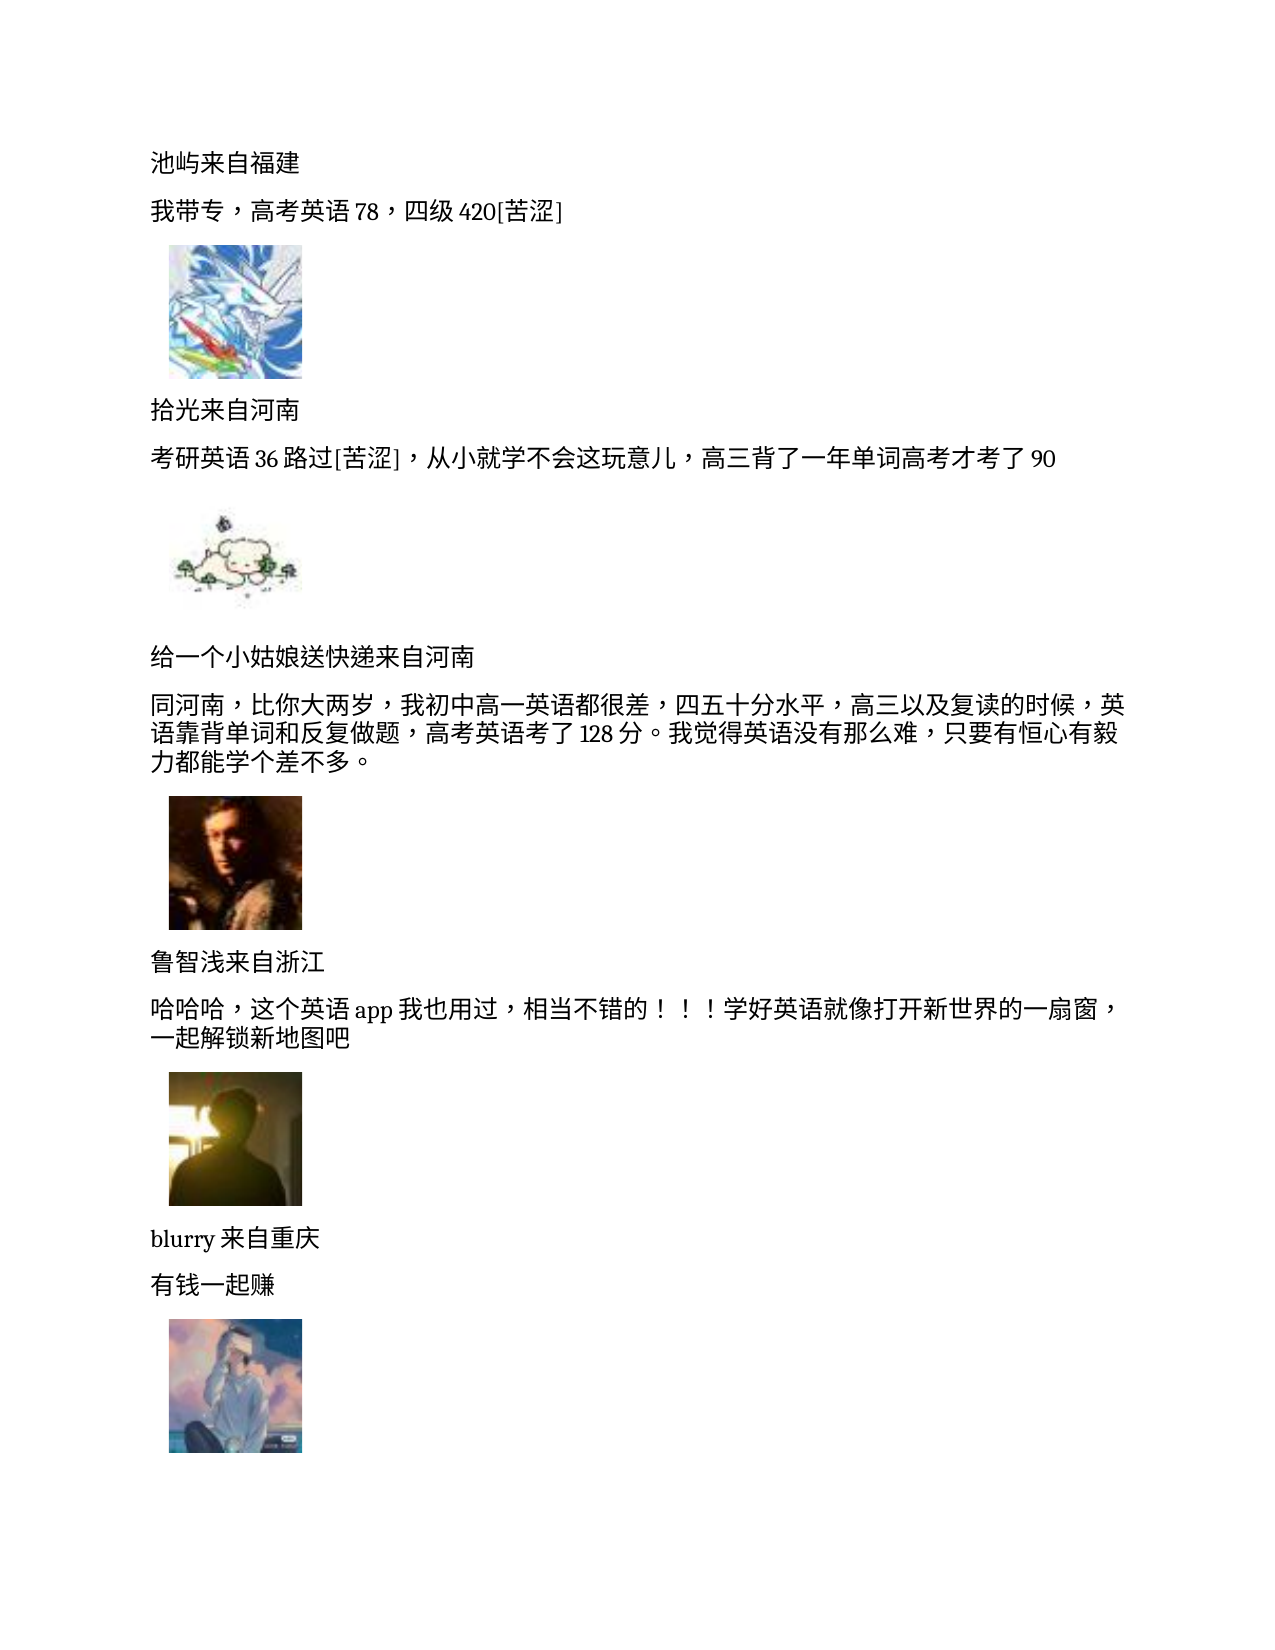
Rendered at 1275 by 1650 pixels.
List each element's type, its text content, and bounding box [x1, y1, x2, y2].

text 池屿来自福建 [150, 150, 1125, 179]
text blurry来自重庆 [150, 1224, 1125, 1253]
picture [168, 245, 303, 379]
text 哈哈哈，这个英语app我也用过，相当不错的！！！学好英语就像打开新世界的一扇窗，一起解锁新地图吧 [150, 996, 1125, 1054]
text 给一个小姑娘送快递来自河南 [150, 644, 1125, 673]
text 同河南，比你大两岁，我初中高一英语都很差，四五十分水平，高三以及复读的时候，英语靠背单词和反复做题，高考英语考了128分。我觉得英语没有那么难，只要有恒心有毅力都能学个差不多。 [150, 692, 1125, 778]
text 鲁智浅来自浙江 [150, 949, 1125, 977]
text 我带专，高考英语78，四级420[苦涩] [150, 197, 1125, 226]
picture [168, 492, 303, 626]
text 拾光来自河南 [150, 397, 1125, 426]
picture [168, 1319, 303, 1453]
text 有钱一起赚 [150, 1272, 1125, 1301]
picture [168, 796, 303, 930]
text 考研英语36路过[苦涩]，从小就学不会这玩意儿，高三背了一年单词高考才考了90 [150, 444, 1125, 473]
picture [168, 1072, 303, 1206]
